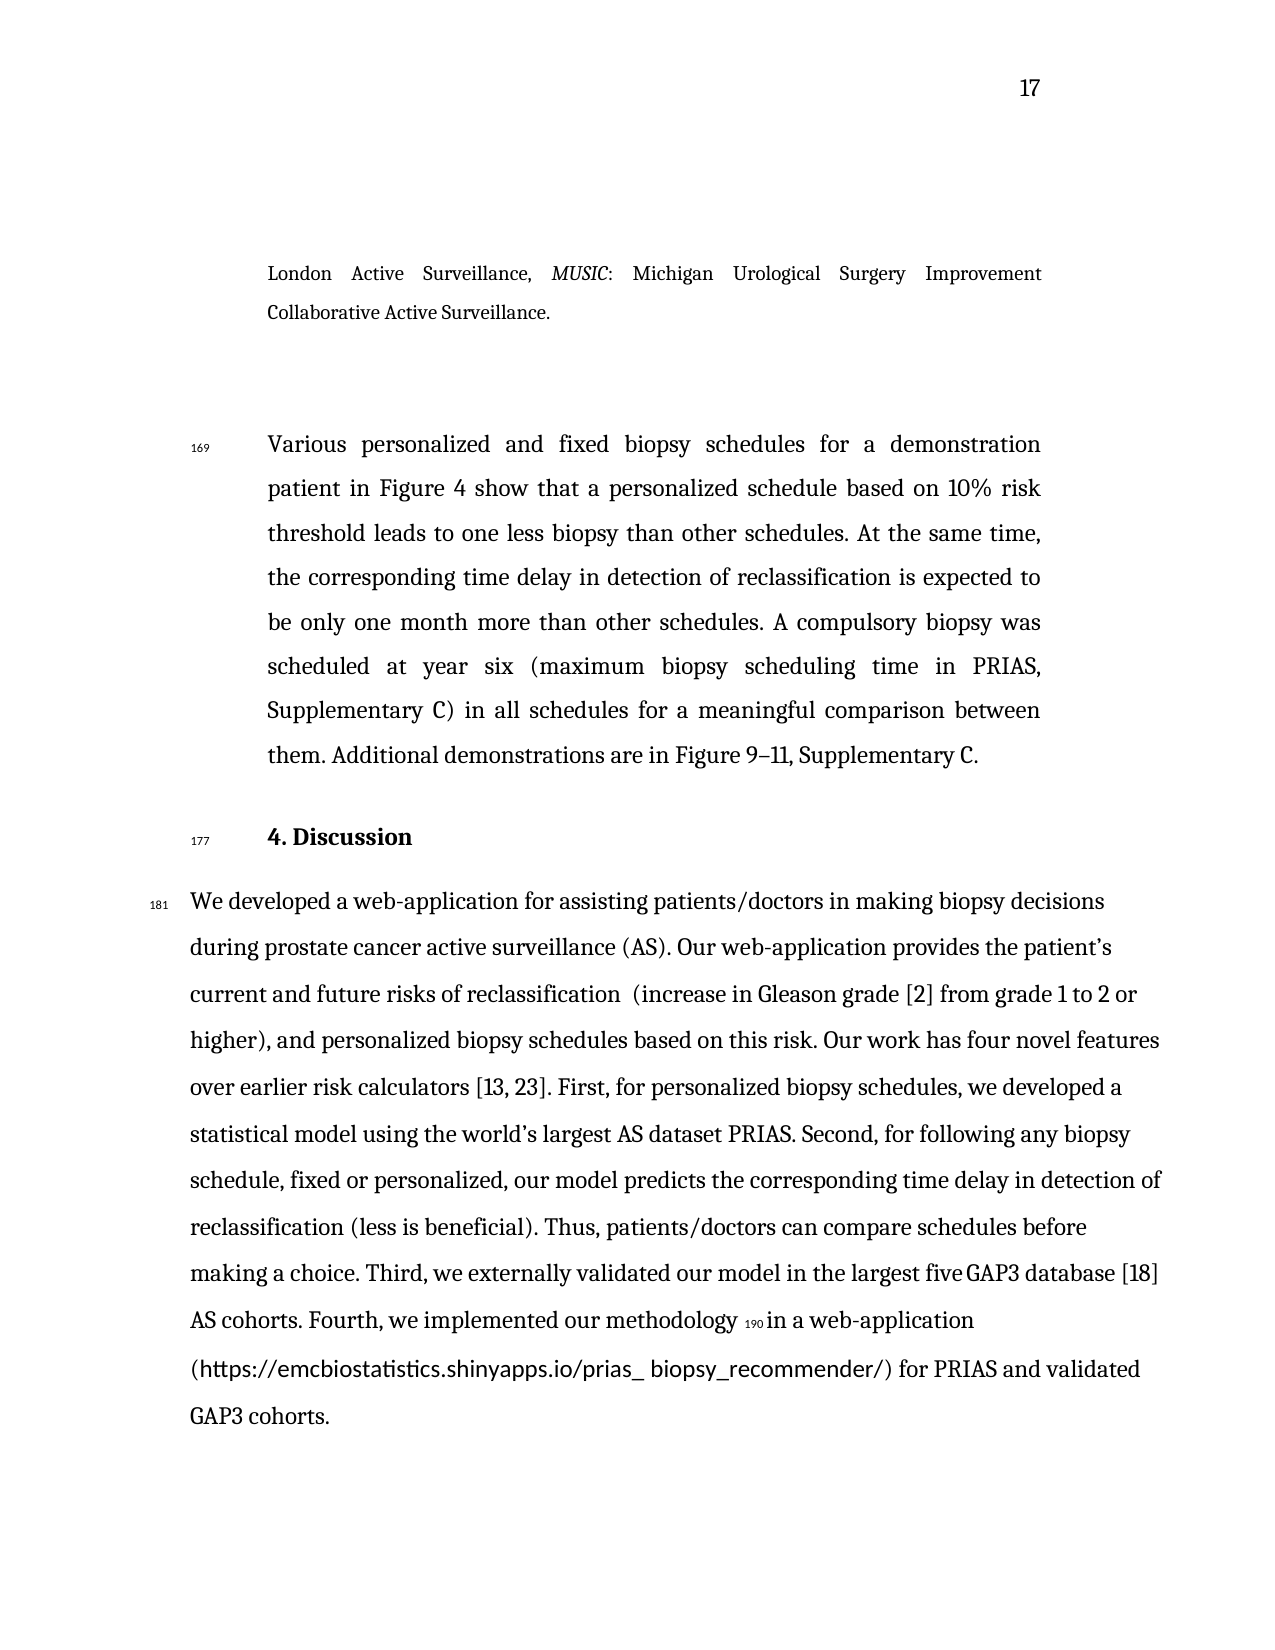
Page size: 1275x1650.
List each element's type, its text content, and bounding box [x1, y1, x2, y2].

list Various personalized and fixed biopsy schedules for a demonstration patient in Figure 4 show that a personalized schedule based on 10% risk threshold leads to one less biopsy than other schedules. At the same time, the corresponding time delay in detection of reclassification is expected to be only one month more than other schedules. A compulsory biopsy was scheduled at year six (maximum biopsy scheduling time in PRIAS, Supplementary C) in all schedules for a meaningful comparison between them. Additional demonstrations are in Figure 9–11, Supplementary C. [190, 429, 1042, 769]
list We developed a web-application for assisting patients/doctors in making biopsy decisions during prostate cancer active surveillance (AS). Our web-application provides the patient’s current and future risks of reclassification (increase in Gleason grade [2] from grade 1 to 2 or higher), and personalized biopsy schedules based on this risk. Our work has four novel features over earlier risk calculators [13, 23]. First, for personalized biopsy schedules, we developed a statistical model using the world’s largest AS dataset PRIAS. Second, for following any biopsy schedule, fixed or personalized, our model predicts the corresponding time delay in detection of reclassification (less is beneficial). Thus, patients/doctors can compare schedules before making a choice. Third, we externally validated our model in the largest five GAP3 database [18] AS cohorts. Fourth, we implemented our methodology 190 in a web-application (https://emcbiostatistics.shinyapps.io/prias_ biopsy_recommender/) for PRIAS and validated GAP3 cohorts. [149, 887, 1168, 1430]
list 4. Discussion [190, 823, 1042, 852]
